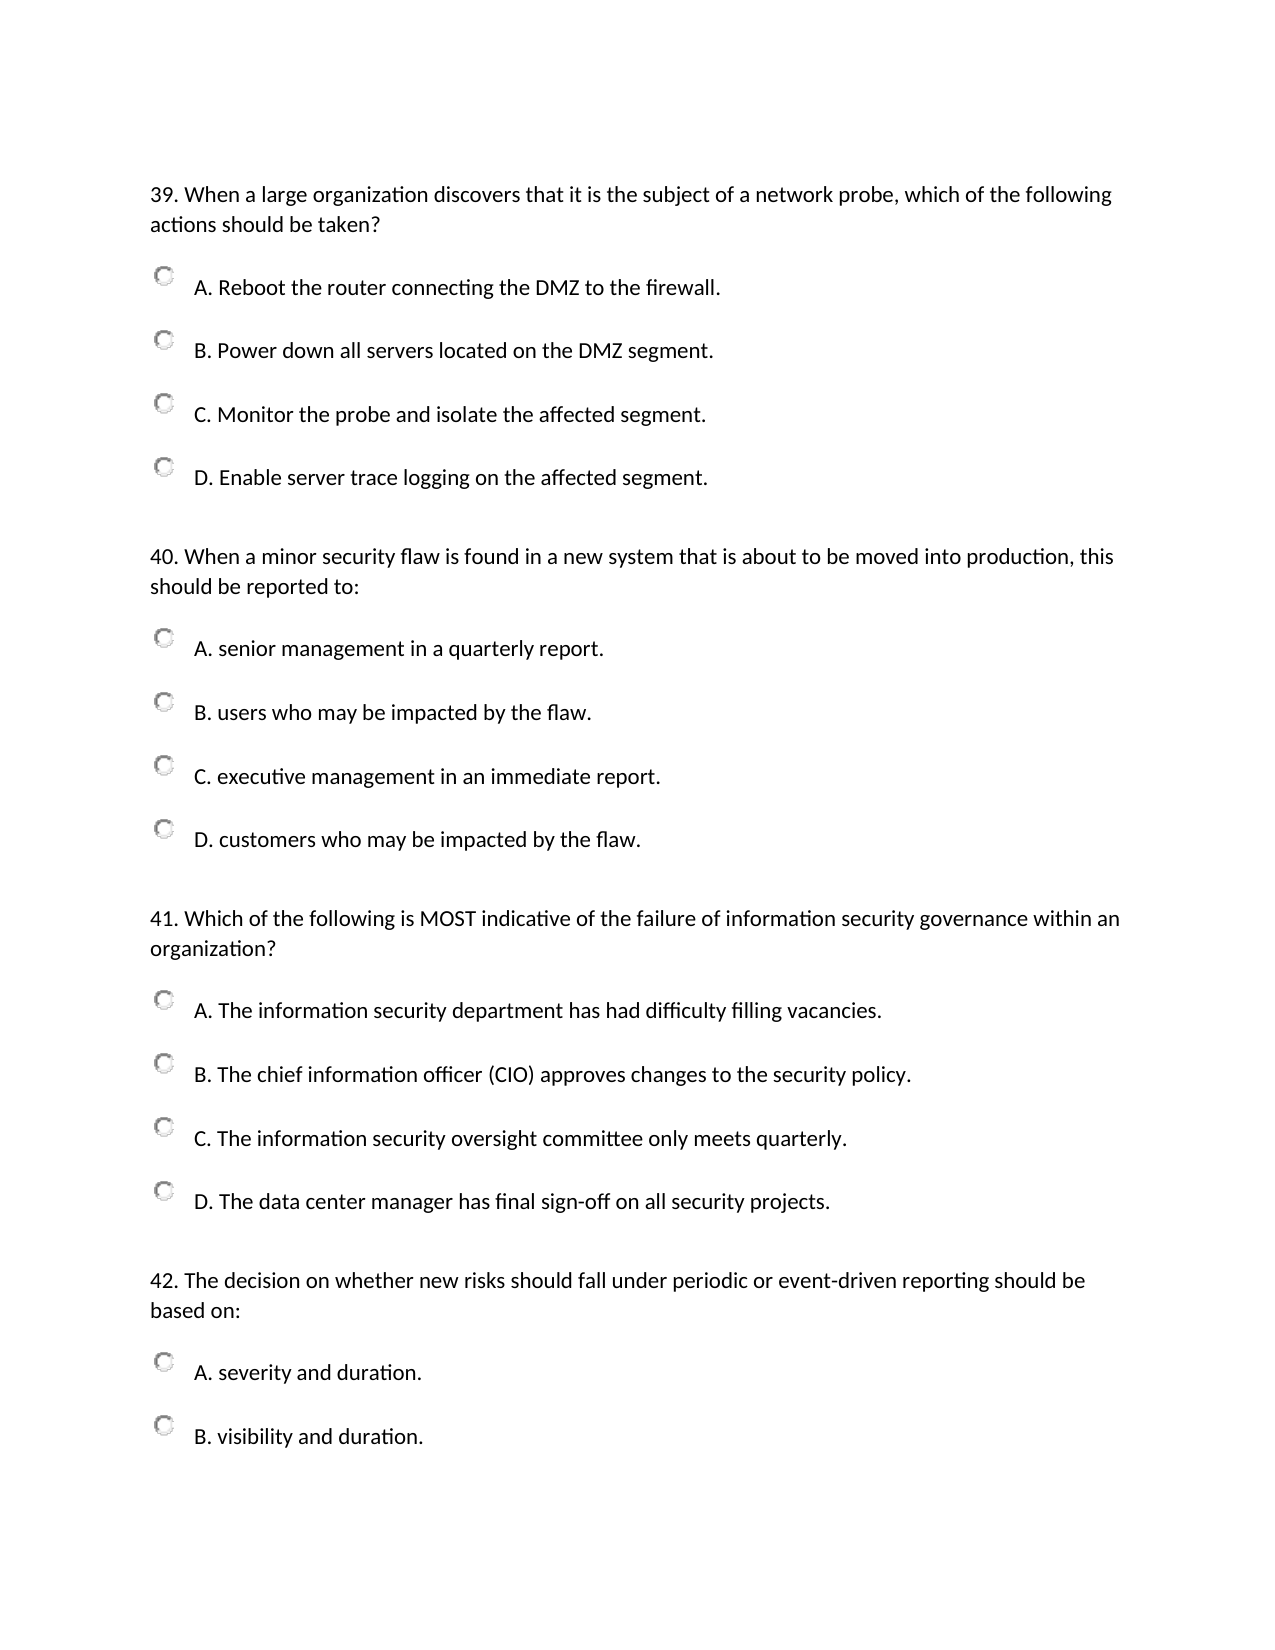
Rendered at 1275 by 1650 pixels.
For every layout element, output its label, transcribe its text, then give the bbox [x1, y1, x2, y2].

table_cell B. users who may be impacted by the flaw. [150, 683, 670, 746]
table_cell B. The chief information officer (CIO) approves changes to the security policy. [150, 1045, 922, 1108]
table_cell C. Monitor the probe and isolate the affected segment. [150, 385, 730, 448]
text 40. When a minor security flaw is found in a new system that is about to be moved into production, this should be reported to: [150, 512, 1125, 600]
table_cell B. visibility and duration. [150, 1407, 464, 1470]
table_cell D. customers who may be impacted by the flaw. [150, 810, 670, 874]
text 39. When a large organization discovers that it is the subject of a network probe, which of the following actions should be taken? [150, 150, 1125, 238]
table_cell B. Power down all servers located on the DMZ segment. [150, 321, 730, 384]
table_cell C. executive management in an immediate report. [150, 746, 670, 810]
table_header A. The information security department has had difficulty filling vacancies. [150, 981, 922, 1045]
table_cell C. The information security oversight committee only meets quarterly. [150, 1108, 922, 1172]
table_header A. severity and duration. [150, 1343, 464, 1407]
table_header A. senior management in a quarterly report. [150, 619, 670, 683]
table_cell D. The data center manager has final sign-off on all security projects. [150, 1172, 922, 1236]
table_cell D. Enable server trace logging on the affected segment. [150, 448, 730, 512]
text 42. The decision on whether new risks should fall under periodic or event-driven reporting should be based on: [150, 1236, 1125, 1324]
table_header A. Reboot the router connecting the DMZ to the firewall. [150, 257, 730, 321]
text 41. Which of the following is MOST indicative of the failure of information security governance within an organization? [150, 874, 1125, 962]
